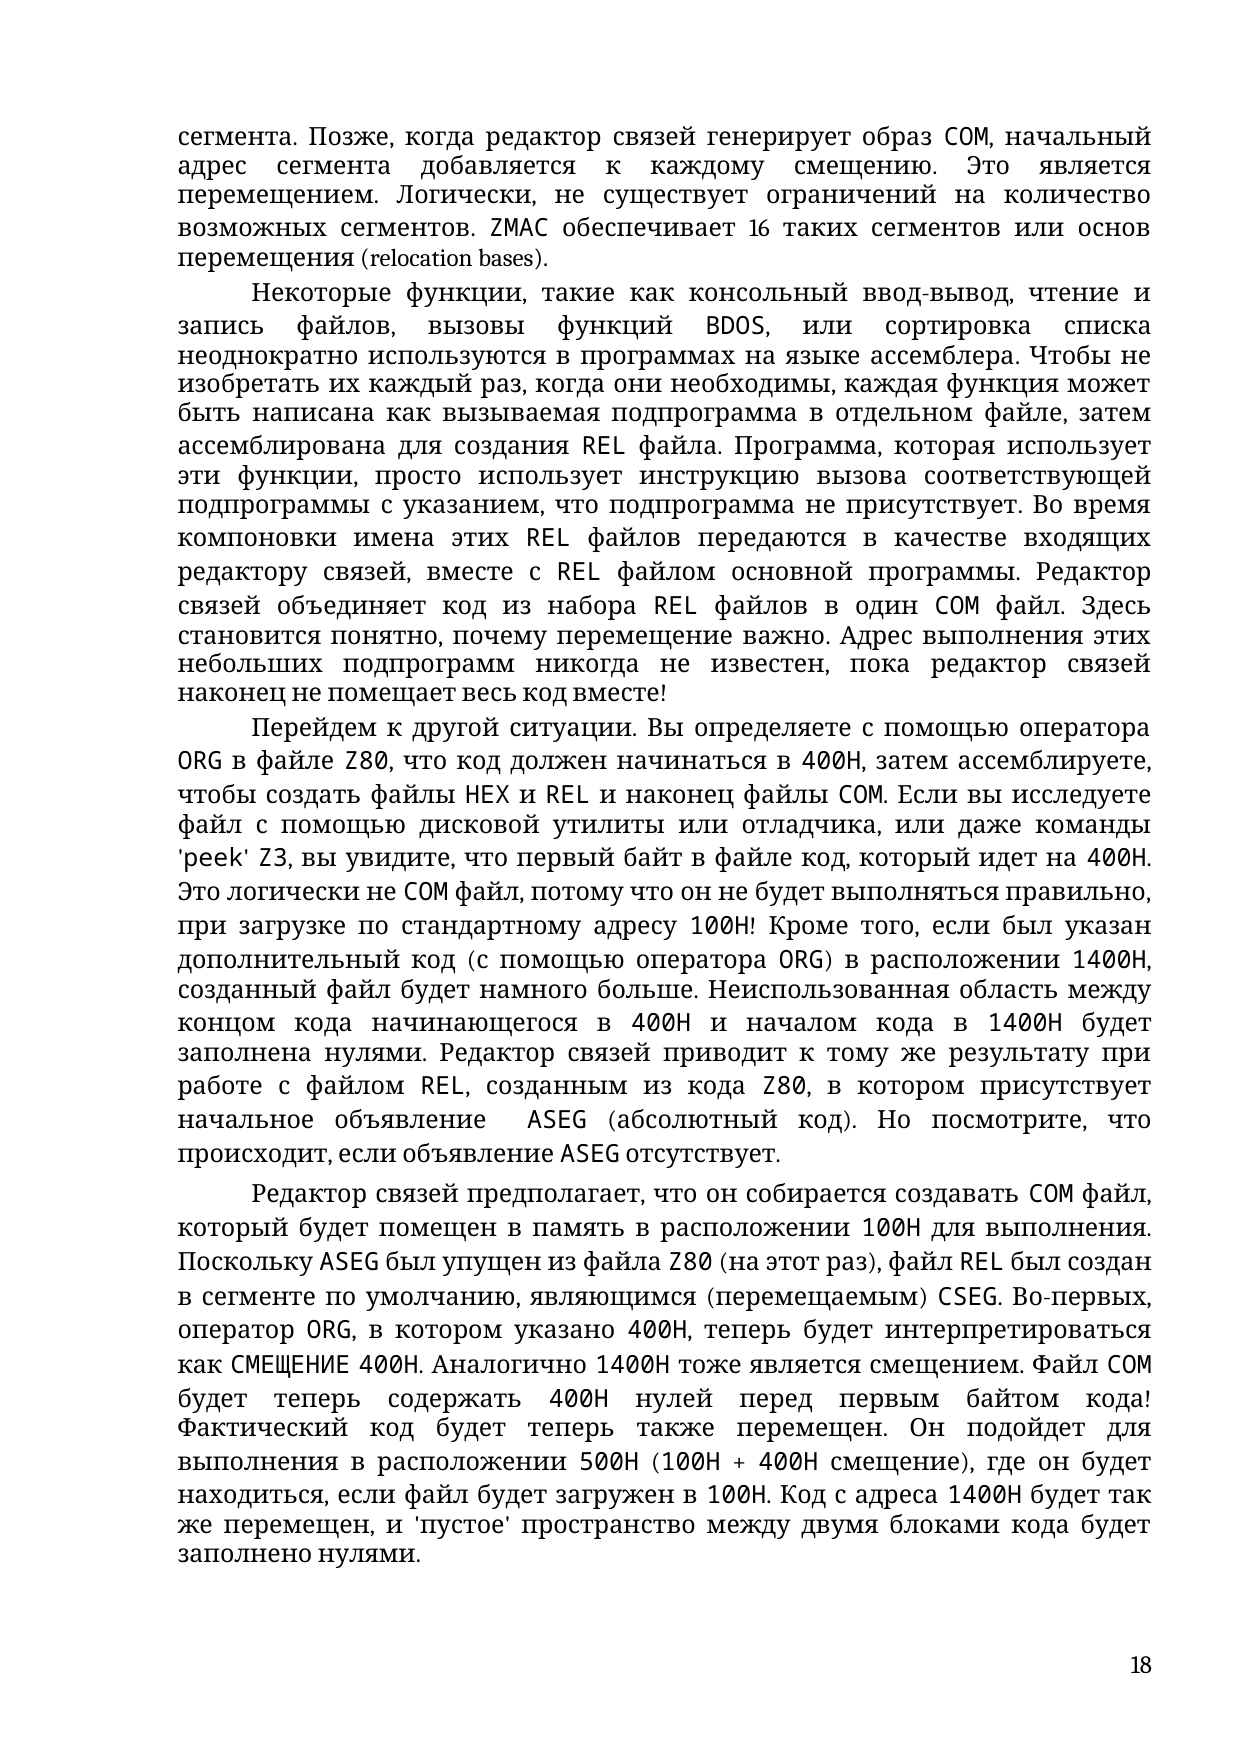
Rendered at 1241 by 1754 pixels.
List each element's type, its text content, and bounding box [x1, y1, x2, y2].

text Перейдем к другой ситуации. Вы определяете с помощью оператора ORG в файле Z80, что код должен начинаться в 400H, затем ассемблируете, чтобы создать файлы HEX и REL и наконец файлы COM. Если вы исследуете файл с помощью дисковой утилиты или отладчика, или даже команды 'peek' Z3, вы увидите, что первый байт в файле код, который идет на 400H. Это логически не COM файл, потому что он не будет выполняться правильно, при загрузке по стандартному адресу 100H! Кроме того, если был указан дополнительный код (с помощью оператора ORG) в расположении 1400H, созданный файл будет намного больше. Неиспользованная область между концом кода начинающегося в 400H и началом кода в 1400H будет заполнена нулями. Редактор связей приводит к тому же результату при работе с файлом REL, созданным из кода Z80, в котором присутствует начальное объявление ASEG (абсолютный код). Но посмотрите, что происходит, если объявление ASEG отсутствует. [177, 714, 1152, 1170]
text Некоторые функции, такие как консольный ввод-вывод, чтение и запись файлов, вызовы функций BDOS, или сортировка списка неоднократно используются в программах на языке ассемблера. Чтобы не изобретать их каждый раз, когда они необходимы, каждая функция может быть написана как вызываемая подпрограмма в отдельном файле, затем ассемблирована для создания REL файла. Программа, которая использует эти функции, просто использует инструкцию вызова соответствующей подпрограммы с указанием, что подпрограмма не присутствует. Во время компоновки имена этих REL файлов передаются в качестве входящих редактору связей, вместе с REL файлом основной программы. Редактор связей объединяет код из набора REL файлов в один COM файл. Здесь становится понятно, почему перемещение важно. Адрес выполнения этих небольших подпрограмм никогда не известен, пока редактор связей наконец не помещает весь код вместе! [177, 279, 1152, 708]
text Редактор связей предполагает, что он собирается создавать COM файл, который будет помещен в память в расположении 100H для выполнения. Поскольку ASEG был упущен из файла Z80 (на этот раз), файл REL был создан в сегменте по умолчанию, являющимся (перемещаемым) CSEG. Во-первых, оператор ORG, в котором указано 400H, теперь будет интерпретироваться как СМЕЩЕНИЕ 400H. Аналогично 1400H тоже является смещением. Файл COM будет теперь содержать 400H нулей перед первым байтом кода! Фактический код будет теперь также перемещен. Он подойдет для выполнения в расположении 500H (100H + 400H смещение), где он будет находиться, если файл будет загружен в 100H. Код с адреса 1400H будет так же перемещен, и 'пустое' пространство между двумя блоками кода будет заполнено нулями. [177, 1176, 1152, 1569]
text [177, 118, 1152, 272]
